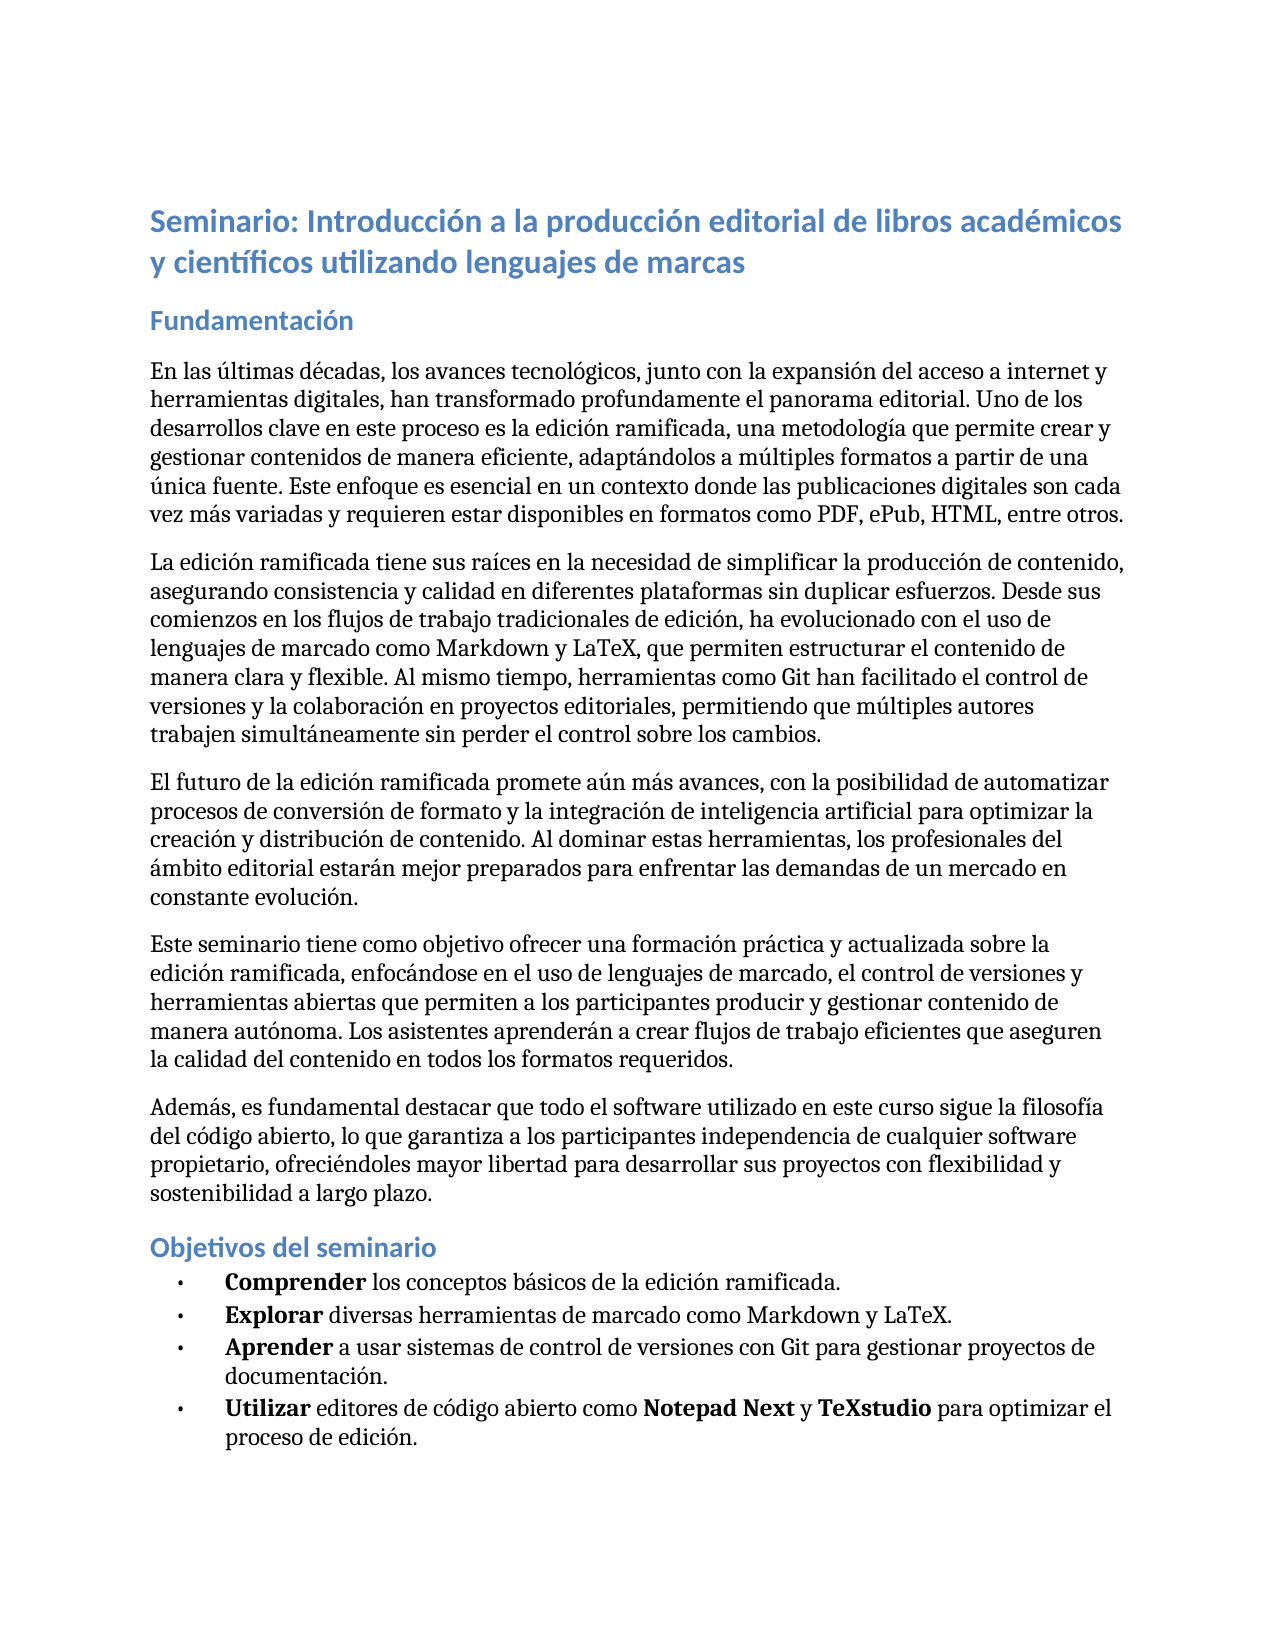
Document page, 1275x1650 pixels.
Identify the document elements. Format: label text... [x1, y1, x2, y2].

subtitle Objetivos del seminario [150, 1229, 1125, 1264]
text El futuro de la edición ramificada promete aún más avances, con la posibilidad de automatizar procesos de conversión de formato y la integración de inteligencia artificial para optimizar la creación y distribución de contenido. Al dominar estas herramientas, los profesionales del ámbito editorial estarán mejor preparados para enfrentar las demandas de un mercado en constante evolución. [150, 768, 1125, 912]
text Además, es fundamental destacar que todo el software utilizado en este curso sigue la filosofía del código abierto, lo que garantiza a los participantes independencia de cualquier software propietario, ofreciéndoles mayor libertad para desarrollar sus proyectos con flexibilidad y sostenibilidad a largo plazo. [150, 1093, 1125, 1208]
list Aprender a usar sistemas de control de versiones con Git para gestionar proyectos de documentación. [175, 1333, 1125, 1391]
list Utilizar editores de código abierto como Notepad Next y TeXstudio para optimizar el proceso de edición. [175, 1394, 1125, 1452]
text En las últimas décadas, los avances tecnológicos, junto con la expansión del acceso a internet y herramientas digitales, han transformado profundamente el panorama editorial. Uno de los desarrollos clave en este proceso es la edición ramificada, una metodología que permite crear y gestionar contenidos de manera eficiente, adaptándolos a múltiples formatos a partir de una única fuente. Este enfoque es esencial en un contexto donde las publicaciones digitales son cada vez más variadas y requieren estar disponibles en formatos como PDF, ePub, HTML, entre otros. [150, 357, 1125, 529]
text La edición ramificada tiene sus raíces en la necesidad de simplificar la producción de contenido, asegurando consistencia y calidad en diferentes plataformas sin duplicar esfuerzos. Desde sus comienzos en los flujos de trabajo tradicionales de edición, ha evolucionado con el uso de lenguajes de marcado como Markdown y LaTeX, que permiten estructurar el contenido de manera clara y flexible. Al mismo tiempo, herramientas como Git han facilitado el control de versiones y la colaboración en proyectos editoriales, permitiendo que múltiples autores trabajen simultáneamente sin perder el control sobre los cambios. [150, 548, 1125, 749]
subtitle Seminario: Introducción a la producción editorial de libros académicos y científicos utilizando lenguajes de marcas [150, 200, 1125, 281]
subtitle Fundamentación [150, 302, 1125, 338]
text Este seminario tiene como objetivo ofrecer una formación práctica y actualizada sobre la edición ramificada, enfocándose en el uso de lenguajes de marcado, el control de versiones y herramientas abiertas que permiten a los participantes producir y gestionar contenido de manera autónoma. Los asistentes aprenderán a crear flujos de trabajo eficientes que aseguren la calidad del contenido en todos los formatos requeridos. [150, 930, 1125, 1074]
list Comprender los conceptos básicos de la edición ramificada. [175, 1268, 1125, 1297]
list Explorar diversas herramientas de marcado como Markdown y LaTeX. [175, 1301, 1125, 1329]
